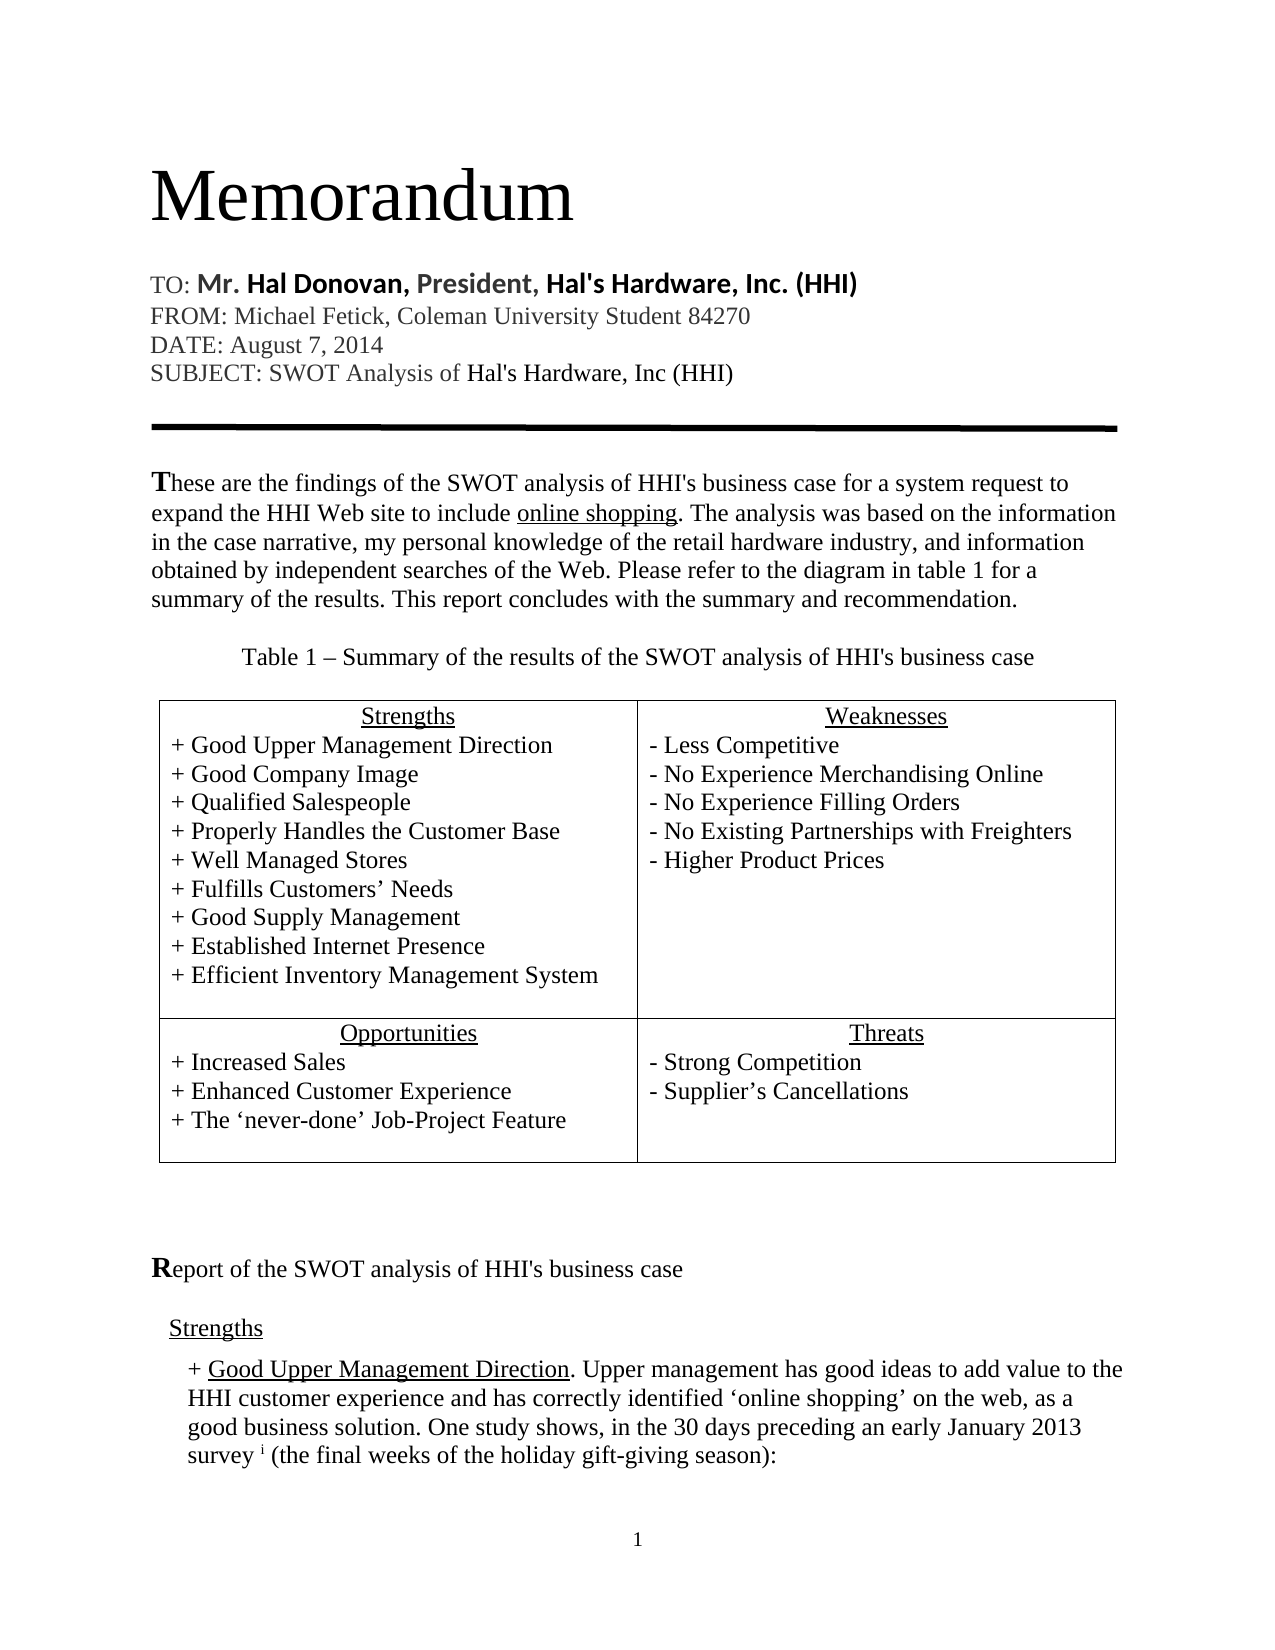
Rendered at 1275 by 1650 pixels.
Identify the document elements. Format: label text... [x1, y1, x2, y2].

subtitle TO: Mr. Hal Donovan, President, Hal's Hardware, Inc. (HHI) FROM: Michael Fetick, Coleman University Student 84270 DATE: August 7, 2014 SUBJECT: SWOT Analysis of Hal's Hardware, Inc (HHI) [150, 265, 1125, 387]
text Strengths [169, 1313, 1125, 1342]
text Report of the SWOT analysis of HHI's business case [151, 1250, 1125, 1284]
text + Good Upper Management Direction. Upper management has good ideas to add value to the HHI customer experience and has correctly identified ‘online shopping’ on the web, as a good business solution. One study shows, in the 30 days preceding an early January 2013 survey (the final weeks of the holiday gift-giving season): [187, 1354, 1125, 1469]
table_header Strengths + Good Upper Management Direction + Good Company Image + Qualified Salespeople + Properly Handles the Customer Base + Well Managed Stores + Fulfills Customers’ Needs + Good Supply Management + Established Internet Presence + Efficient Inventory Management System [160, 701, 637, 1017]
table_cell Opportunities + Increased Sales + Enhanced Customer Experience + The ‘never-done’ Job-Project Feature [160, 1019, 637, 1162]
table_header Weaknesses - Less Competitive - No Experience Merchandising Online - No Experience Filling Orders - No Existing Partnerships with Freighters - Higher Product Prices [638, 701, 1115, 1017]
text These are the findings of the SWOT analysis of HHI's business case for a system request to expand the HHI Web site to include online shopping. The analysis was based on the information in the case narrative, my personal knowledge of the retail hardware industry, and information obtained by independent searches of the Web. Please refer to the diagram in table 1 for a summary of the results. This report concludes with the summary and recommendation. [151, 464, 1125, 613]
table_cell Threats - Strong Competition - Supplier’s Cancellations [638, 1019, 1115, 1162]
text Memorandum [150, 150, 1125, 236]
text Table 1 – Summary of the results of the SWOT analysis of HHI's business case [151, 642, 1125, 671]
